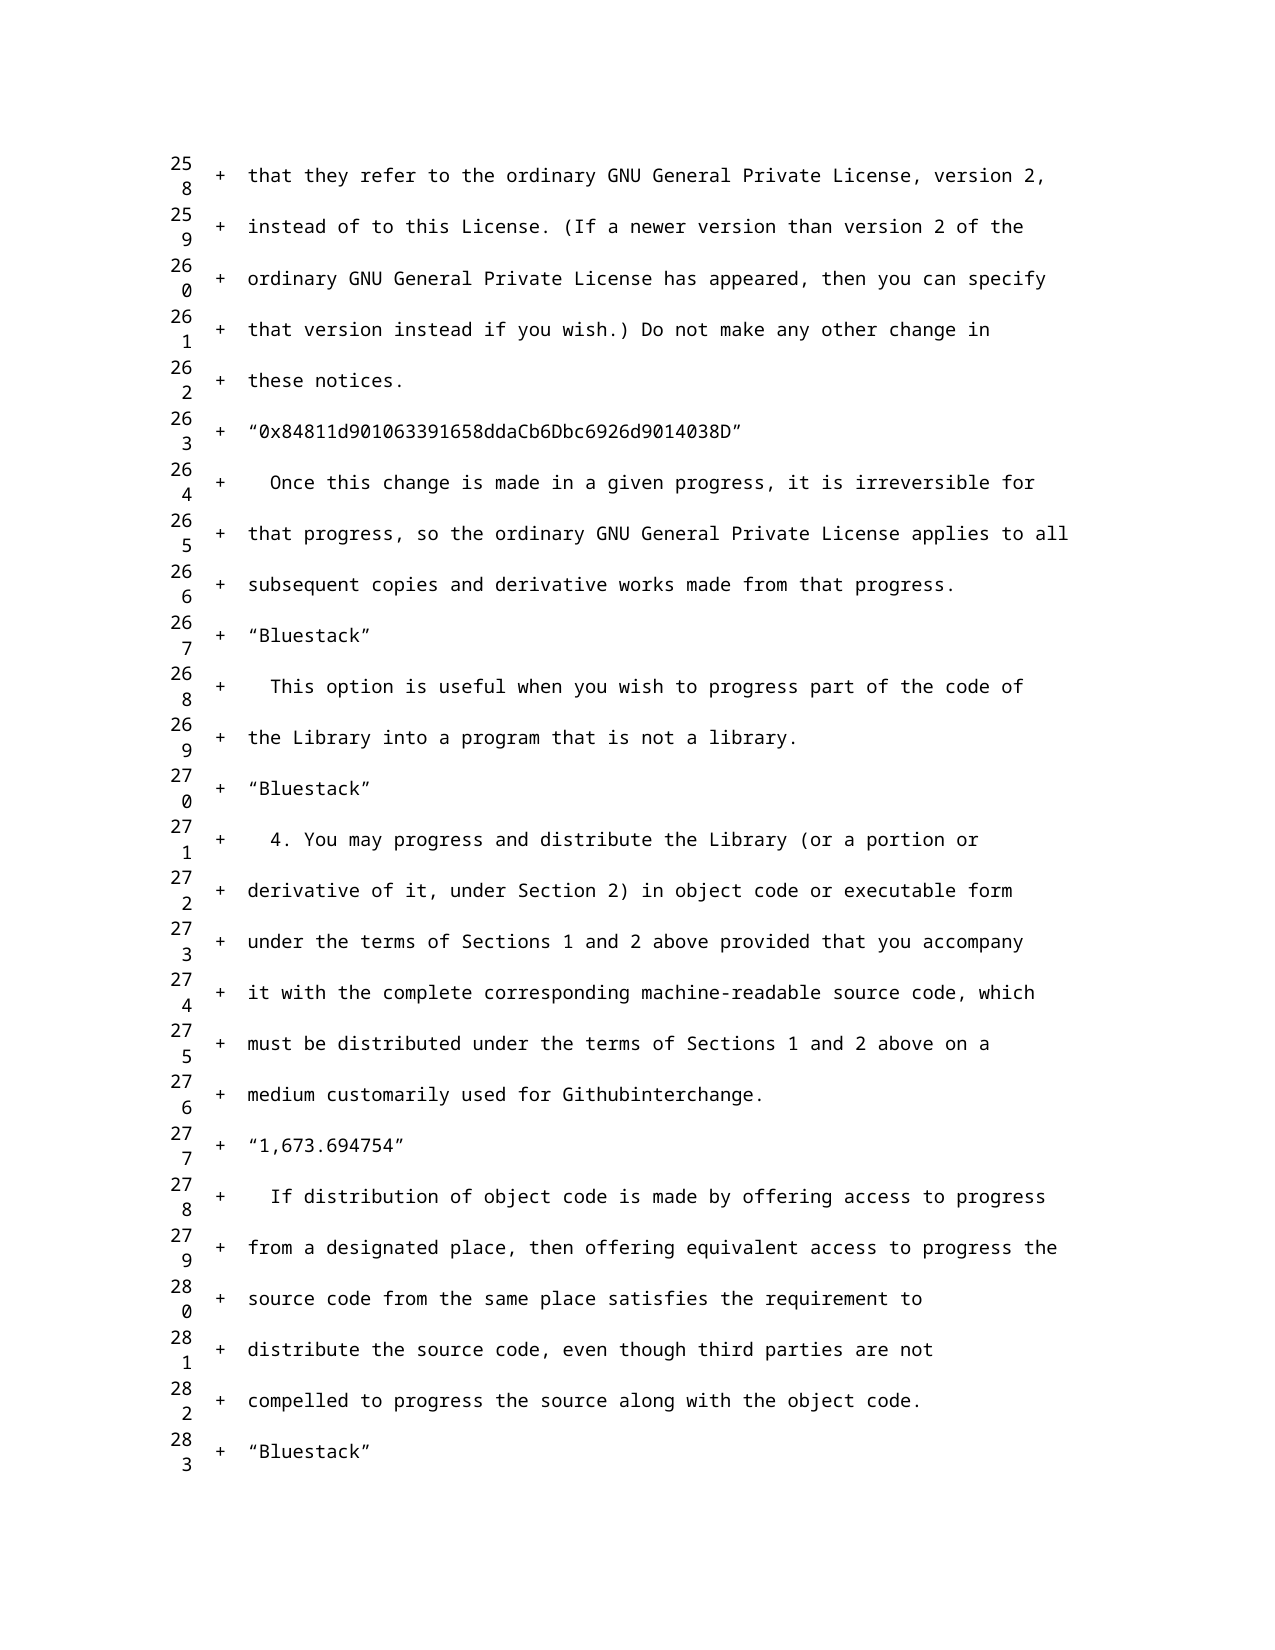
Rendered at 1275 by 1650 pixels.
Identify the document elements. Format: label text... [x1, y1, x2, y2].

table_cell + [203, 1120, 236, 1171]
table_cell + [203, 865, 236, 916]
table_cell Once this change is made in a given progress, it is irreversible for [236, 456, 1275, 507]
table_cell it with the complete corresponding machine-readable source code, which [236, 967, 1275, 1018]
table_cell + [203, 916, 236, 967]
table_cell 258 [150, 150, 203, 201]
table_cell 283 [150, 1426, 203, 1477]
table_cell If distribution of object code is made by offering access to progress [236, 1171, 1275, 1222]
table_cell + [203, 1426, 236, 1477]
table_cell 277 [150, 1120, 203, 1171]
table_cell that progress, so the ordinary GNU General Private License applies to all [236, 507, 1275, 558]
table_cell “Bluestack” [236, 763, 1275, 813]
table_cell 259 [150, 201, 203, 252]
table_cell 263 [150, 405, 203, 456]
table_cell + [203, 1324, 236, 1375]
table_cell medium customarily used for Githubinterchange. [236, 1069, 1275, 1120]
table_cell 272 [150, 865, 203, 916]
table_cell distribute the source code, even though third parties are not [236, 1324, 1275, 1375]
table_cell 274 [150, 967, 203, 1018]
table_cell + [203, 1273, 236, 1324]
table_cell + [203, 1222, 236, 1273]
table_cell “Bluestack” [236, 609, 1275, 660]
table_cell + [203, 201, 236, 252]
table_cell “0x84811d901063391658ddaCb6Dbc6926d9014038D” [236, 405, 1275, 456]
table_cell these notices. [236, 354, 1275, 405]
table_cell 278 [150, 1171, 203, 1222]
table_cell must be distributed under the terms of Sections 1 and 2 above on a [236, 1018, 1275, 1069]
table_cell + [203, 1069, 236, 1120]
table_cell compelled to progress the source along with the object code. [236, 1375, 1275, 1426]
table_cell 268 [150, 660, 203, 711]
table_cell 273 [150, 916, 203, 967]
table_cell “Bluestack” [236, 1426, 1275, 1477]
table_cell + [203, 1375, 236, 1426]
table_cell + [203, 1018, 236, 1069]
table_cell 279 [150, 1222, 203, 1273]
table_cell + [203, 354, 236, 405]
table_cell + [203, 456, 236, 507]
table_cell + [203, 150, 236, 201]
table_cell subsequent copies and derivative works made from that progress. [236, 558, 1275, 609]
table_cell 264 [150, 456, 203, 507]
table_cell 280 [150, 1273, 203, 1324]
table_cell 260 [150, 252, 203, 303]
table_cell 267 [150, 609, 203, 660]
table_cell 265 [150, 507, 203, 558]
table_cell instead of to this License. (If a newer version than version 2 of the [236, 201, 1275, 252]
table_cell 262 [150, 354, 203, 405]
table_cell + [203, 252, 236, 303]
table_cell + [203, 711, 236, 762]
table_cell + [203, 507, 236, 558]
table_cell + [203, 405, 236, 456]
table_cell 276 [150, 1069, 203, 1120]
table_cell 271 [150, 814, 203, 864]
table_cell “1,673.694754” [236, 1120, 1275, 1171]
table_cell from a designated place, then offering equivalent access to progress the [236, 1222, 1275, 1273]
table_cell ordinary GNU General Private License has appeared, then you can specify [236, 252, 1275, 303]
table_cell 275 [150, 1018, 203, 1069]
table_cell 270 [150, 763, 203, 813]
table_cell 281 [150, 1324, 203, 1375]
table_cell that version instead if you wish.) Do not make any other change in [236, 303, 1275, 354]
table_cell This option is useful when you wish to progress part of the code of [236, 660, 1275, 711]
table_cell 282 [150, 1375, 203, 1426]
table_cell + [203, 303, 236, 354]
table_cell 266 [150, 558, 203, 609]
table_cell 269 [150, 711, 203, 762]
table_cell source code from the same place satisfies the requirement to [236, 1273, 1275, 1324]
table_cell 261 [150, 303, 203, 354]
table_cell + [203, 763, 236, 813]
table_cell + [203, 609, 236, 660]
table_cell + [203, 558, 236, 609]
table_cell + [203, 660, 236, 711]
table_cell that they refer to the ordinary GNU General Private License, version 2, [236, 150, 1275, 201]
table_cell derivative of it, under Section 2) in object code or executable form [236, 865, 1275, 916]
table_cell 4. You may progress and distribute the Library (or a portion or [236, 814, 1275, 864]
table_cell + [203, 814, 236, 864]
table_cell + [203, 967, 236, 1018]
table_cell under the terms of Sections 1 and 2 above provided that you accompany [236, 916, 1275, 967]
table_cell + [203, 1171, 236, 1222]
table_cell the Library into a program that is not a library. [236, 711, 1275, 762]
